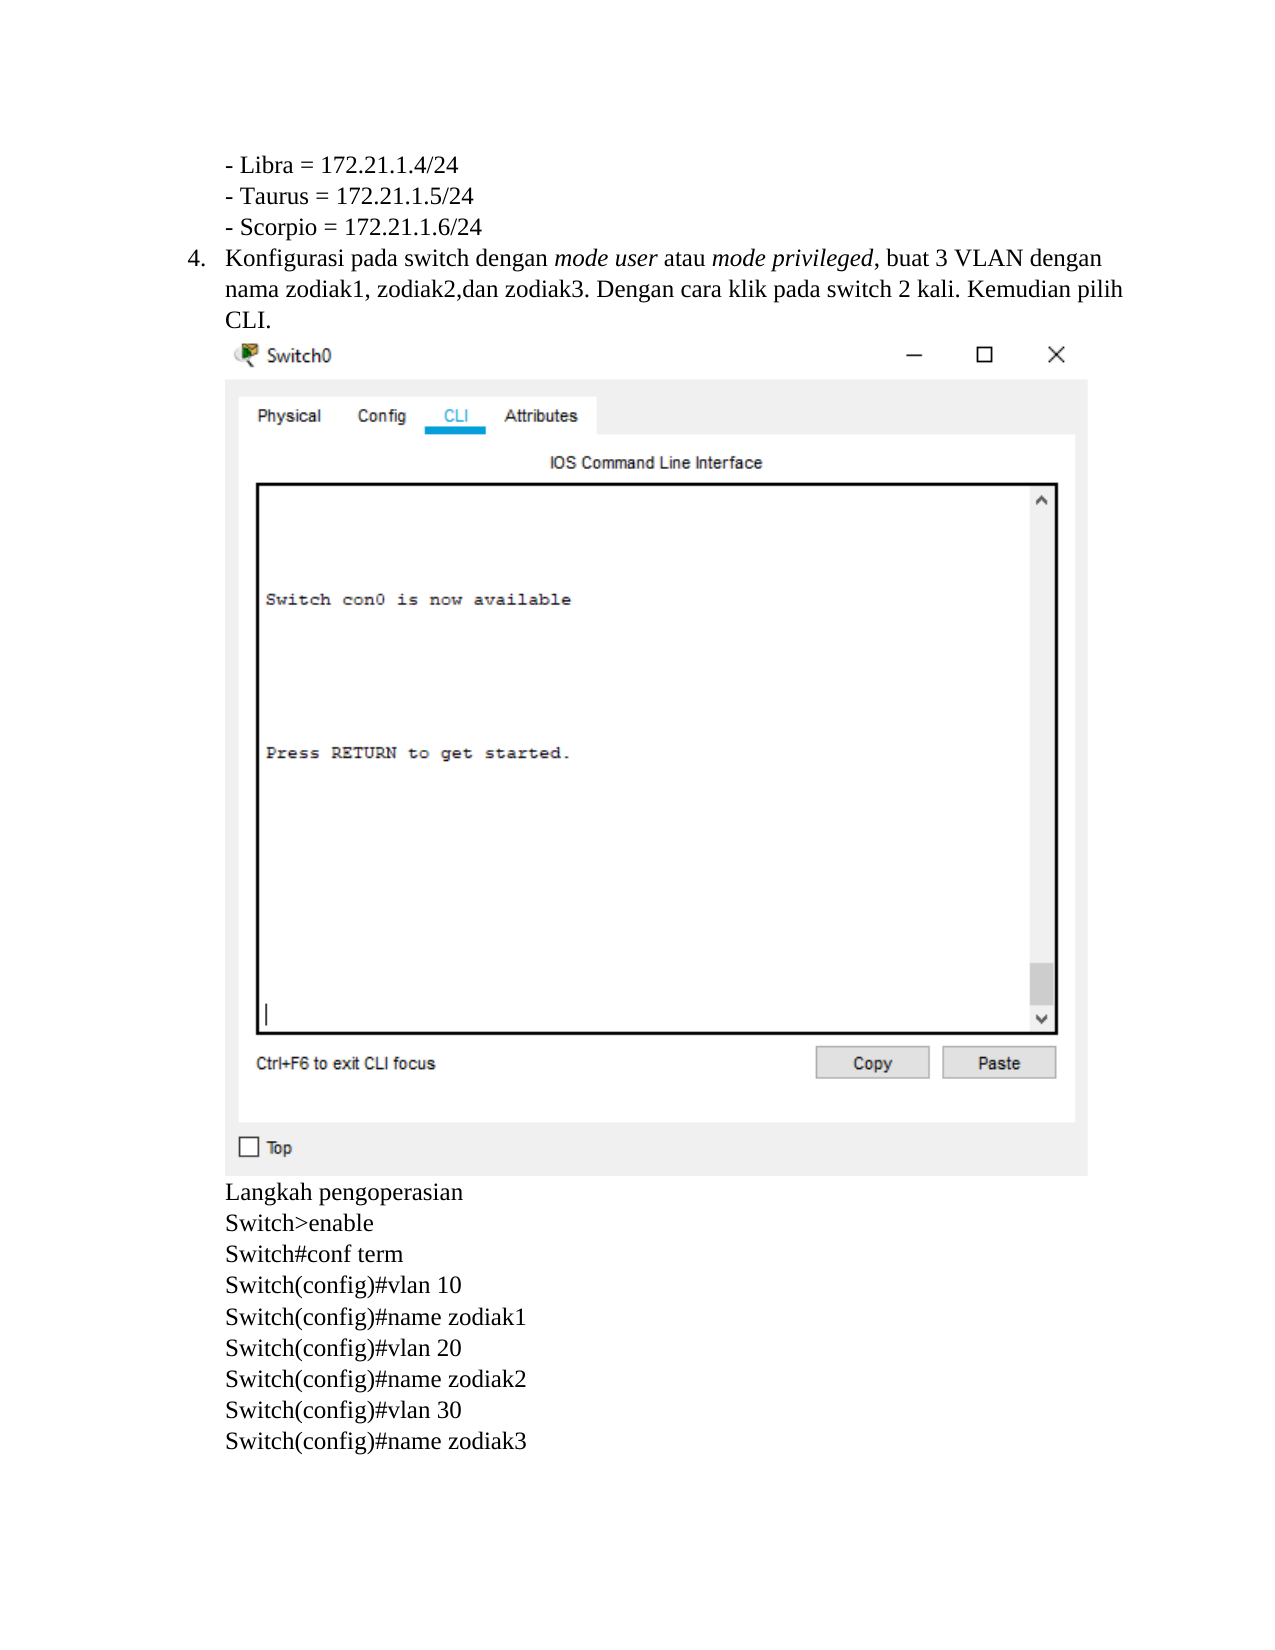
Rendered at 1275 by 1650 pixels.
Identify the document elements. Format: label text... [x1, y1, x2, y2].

list Switch(config)#vlan 10 [225, 1271, 1125, 1299]
list Switch(config)#name zodiak1 [225, 1302, 1125, 1330]
list Switch#conf term [225, 1239, 1125, 1268]
list Switch(config)#name zodiak3 [225, 1426, 1125, 1454]
list Langkah pengoperasian [225, 1177, 1125, 1206]
list - Taurus = 172.21.1.5/24 [225, 181, 1125, 210]
picture [225, 336, 1088, 1176]
list - Scorpio = 172.21.1.6/24 [225, 212, 1125, 241]
list Switch>enable [225, 1208, 1125, 1237]
list Switch(config)#vlan 20 [225, 1333, 1125, 1361]
list Switch(config)#vlan 30 [225, 1395, 1125, 1423]
list - Libra = 172.21.1.4/24 [225, 150, 1125, 179]
list Switch(config)#name zodiak2 [225, 1364, 1125, 1392]
list Konfigurasi pada switch dengan mode user atau mode privileged, buat 3 VLAN dengan nama zodiak1, zodiak2,dan zodiak3. Dengan cara klik pada switch 2 kali. Kemudian pilih CLI. [187, 243, 1125, 334]
